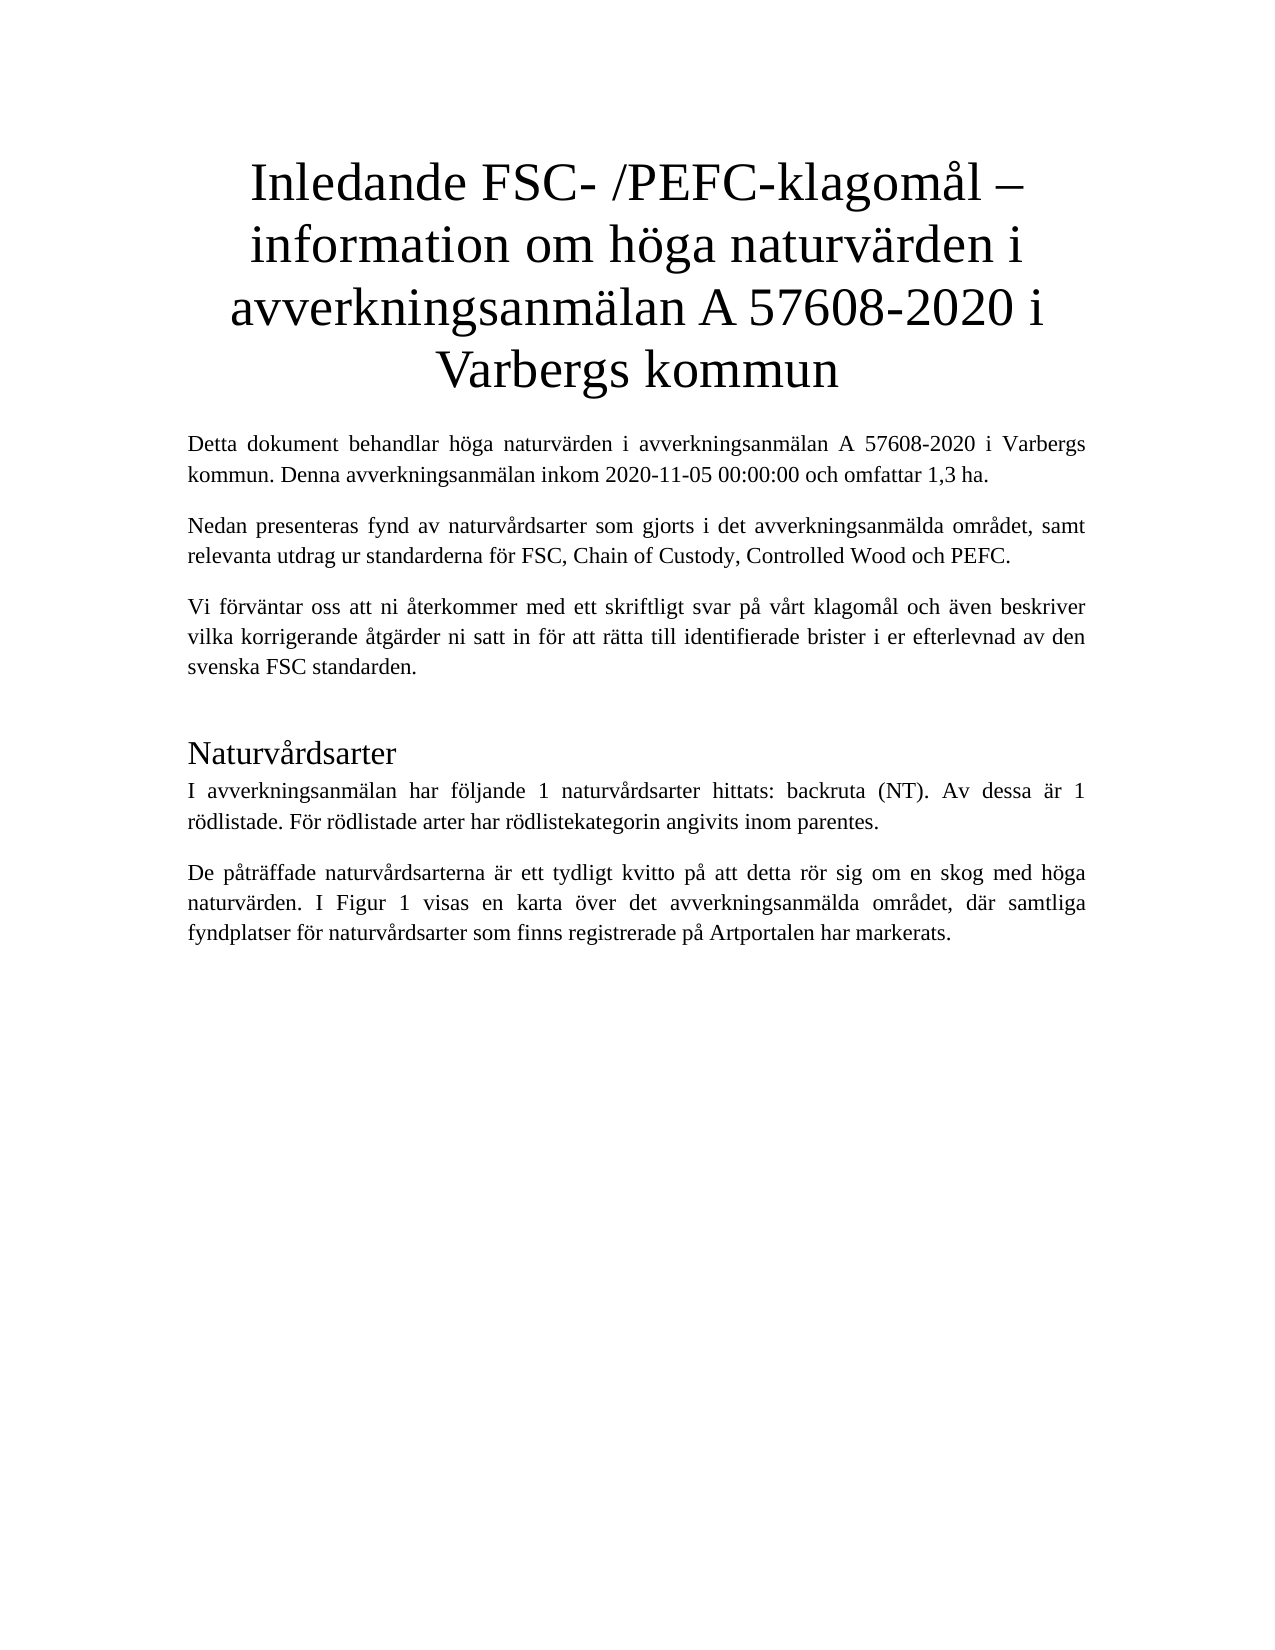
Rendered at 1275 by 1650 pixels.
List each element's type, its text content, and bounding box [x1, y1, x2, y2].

text Detta dokument behandlar höga naturvärden i avverkningsanmälan A 57608-2020 i Varbergs kommun. Denna avverkningsanmälan inkom 2020-11-05 00:00:00 och omfattar 1,3 ha. [187, 430, 1087, 487]
title Inledande FSC- /PEFC-klagomål – information om höga naturvärden i avverkningsanmälan A 57608-2020 i Varbergs kommun [187, 150, 1087, 399]
text I avverkningsanmälan har följande 1 naturvårdsarter hittats: backruta (NT). Av dessa är 1 rödlistade. För rödlistade arter har rödlistekategorin angivits inom parentes. [187, 778, 1087, 834]
text Nedan presenteras fynd av naturvårdsarter som gjorts i det avverkningsanmälda området, samt relevanta utdrag ur standarderna för FSC, Chain of Custody, Controlled Wood och PEFC. [187, 512, 1087, 568]
text De påträffade naturvårdsarterna är ett tydligt kvitto på att detta rör sig om en skog med höga naturvärden. I Figur 1 visas en karta över det avverkningsanmälda området, där samtliga fyndplatser för naturvårdsarter som finns registrerade på Artportalen har markerats. [187, 859, 1087, 946]
subtitle Naturvårdsarter [187, 733, 1087, 772]
text Vi förväntar oss att ni återkommer med ett skriftligt svar på vårt klagomål och även beskriver vilka korrigerande åtgärder ni satt in för att rätta till identifierade brister i er efterlevnad av den svenska FSC standarden. [187, 593, 1087, 680]
